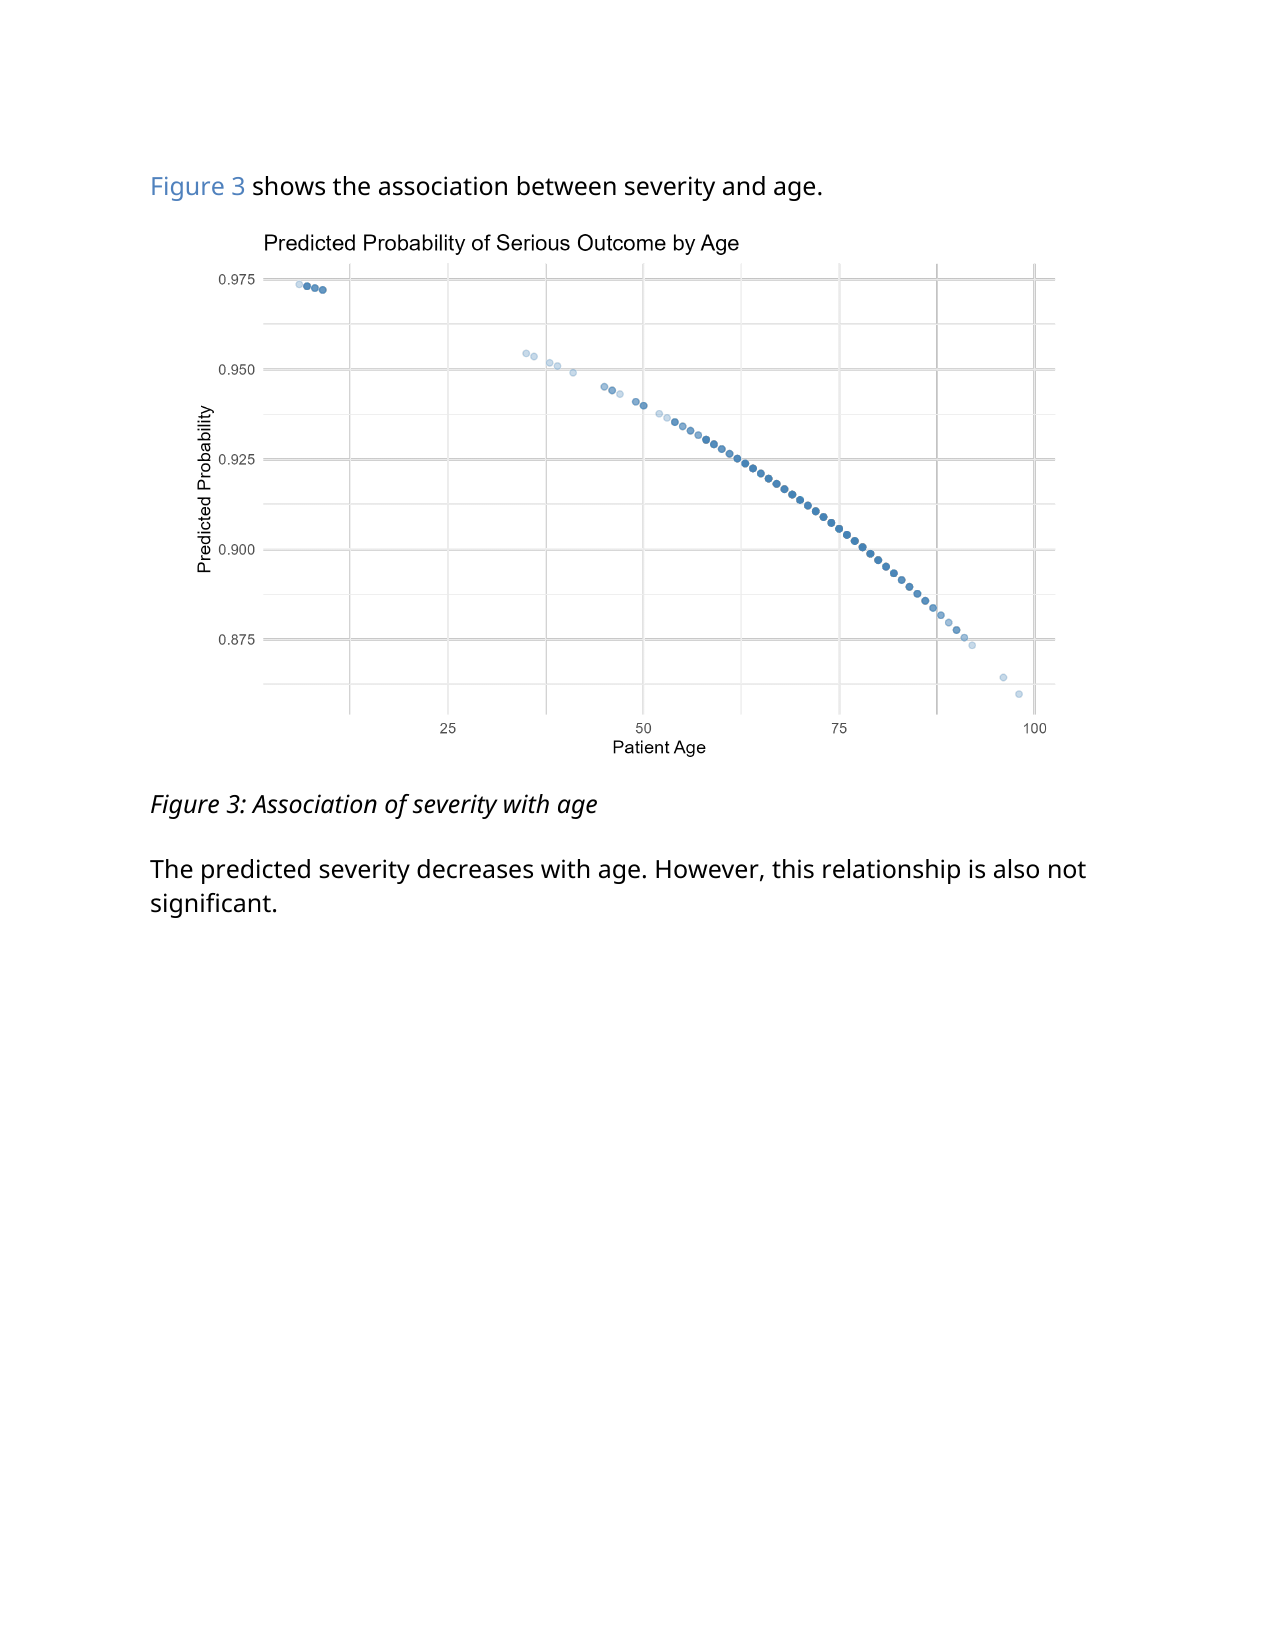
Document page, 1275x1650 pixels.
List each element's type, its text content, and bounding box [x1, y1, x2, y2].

text Figure 3 shows the association between severity and age. [150, 169, 1125, 203]
picture [188, 225, 1064, 766]
table_header Figure 3: Association of severity with age [139, 222, 1114, 833]
text The predicted severity decreases with age. However, this relationship is also not significant. [150, 852, 1125, 920]
